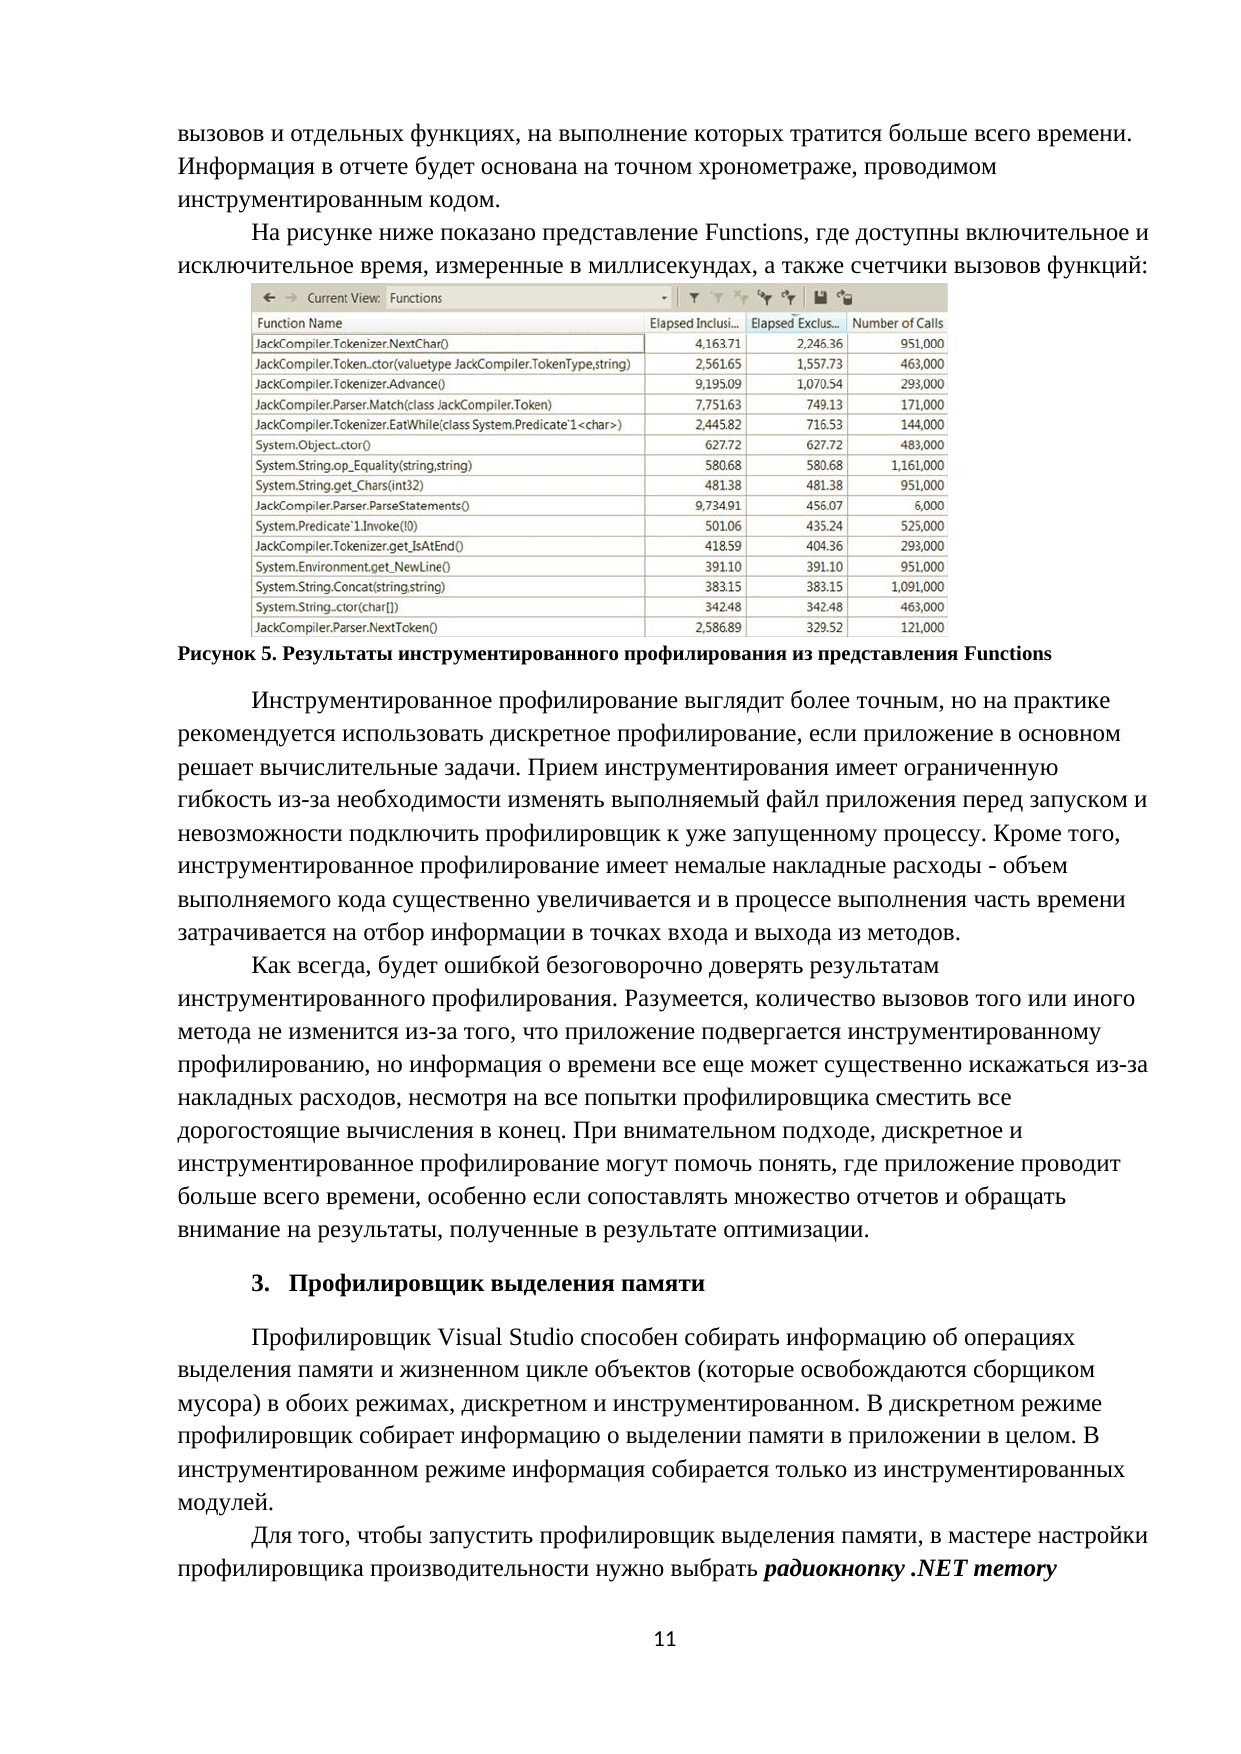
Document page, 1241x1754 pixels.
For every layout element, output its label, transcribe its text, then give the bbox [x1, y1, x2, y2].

text Рисунок 5. Результаты инструментированного профилирования из представления Functions [177, 641, 1152, 665]
text На рисунке ниже показано представление Functions, где доступны включительное и исключительное время, измеренные в миллисекундах, а также счетчики вызовов функций: [177, 217, 1152, 279]
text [177, 1520, 1152, 1581]
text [177, 118, 1152, 213]
text Как всегда, будет ошибкой безоговорочно доверять результатам инструментированного профилирования. Разумеется, количество вызовов того или иного метода не изменится из-за того, что приложение подвергается инструментированному профилированию, но информация о времени все еще может существенно искажаться из-за накладных расходов, несмотря на все попытки профилировщика сместить все дорогостоящие вычисления в конец. При внимательном подходе, дискретное и инструментированное профилирование могут помочь понять, где приложение проводит больше всего времени, особенно если сопоставлять множество отчетов и обращать внимание на результаты, полученные в результате оптимизации. [177, 950, 1152, 1243]
text Инструментированное профилирование выглядит более точным, но на практике рекомендуется использовать дискретное профилирование, если приложение в основном решает вычислительные задачи. Прием инструментирования имеет ограниченную гибкость из-за необходимости изменять выполняемый файл приложения перед запуском и невозможности подключить профилировщик к уже запущенному процессу. Кроме того, инструментированное профилирование имеет немалые накладные расходы - объем выполняемого кода существенно увеличивается и в процессе выполнения часть времени затрачивается на отбор информации в точках входа и выхода из методов. [177, 686, 1152, 945]
list Профилировщик выделения памяти [251, 1268, 1152, 1296]
text Профилировщик Visual Studio способен собирать информацию об операциях выделения памяти и жизненном цикле объектов (которые освобождаются сборщиком мусора) в обоих режимах, дискретном и инструментированном. В дискретном режиме профилировщик собирает информацию о выделении памяти в приложении в целом. В инструментированном режиме информация собирается только из инструментированных модулей. [177, 1322, 1152, 1515]
picture [251, 283, 948, 637]
